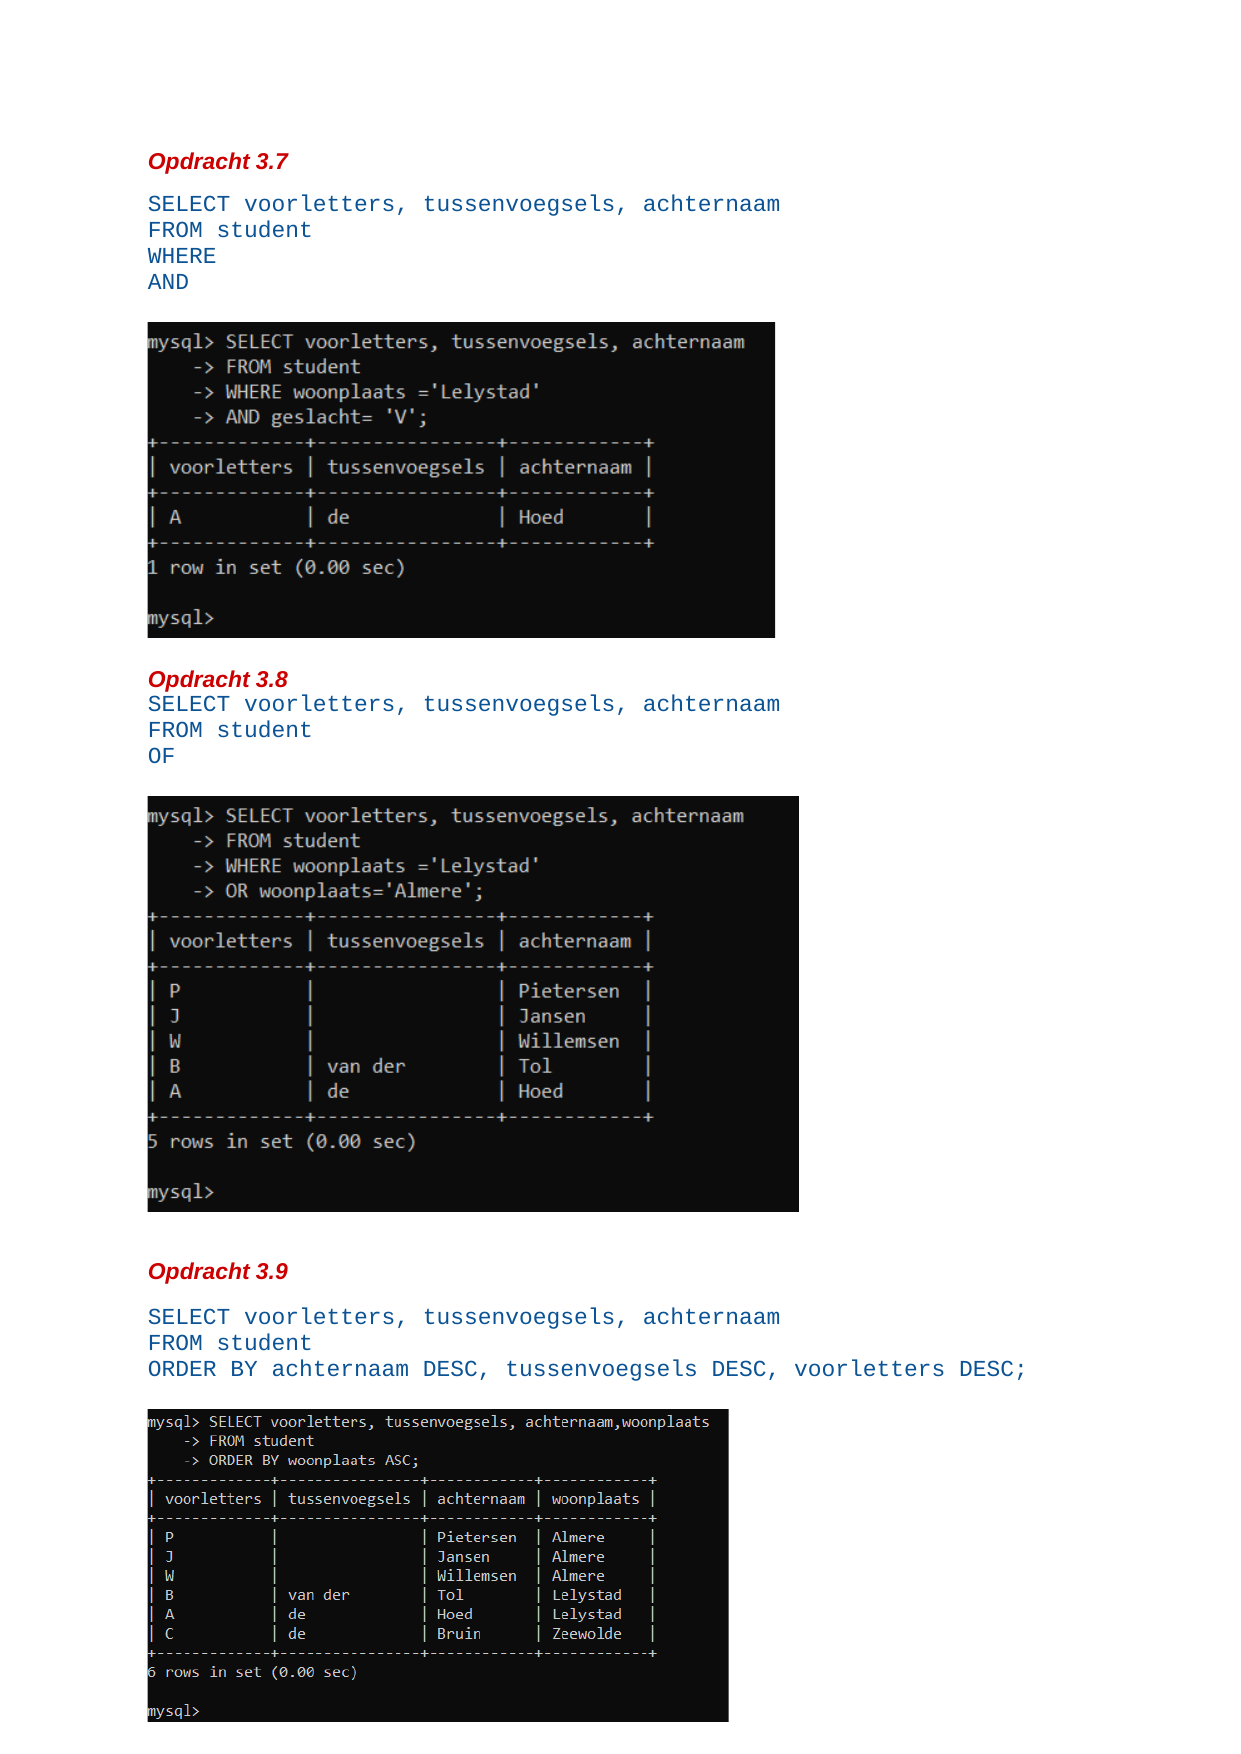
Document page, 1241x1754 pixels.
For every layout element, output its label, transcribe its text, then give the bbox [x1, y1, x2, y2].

text OF [148, 744, 1093, 770]
text Opdracht 3.9 [148, 1258, 1093, 1284]
text SELECT voorletters, tussenvoegsels, achternaam [148, 1305, 1093, 1331]
picture [147, 1409, 729, 1722]
text WHERE [148, 244, 1093, 271]
text AND [148, 271, 1093, 296]
text ORDER BY achternaam DESC, tussenvoegsels DESC, voorletters DESC; [148, 1357, 1093, 1383]
text Opdracht 3.8 [148, 666, 1093, 692]
picture [147, 796, 799, 1212]
picture [147, 322, 776, 638]
text SELECT voorletters, tussenvoegsels, achternaam [148, 193, 1093, 219]
text FROM student [148, 219, 1093, 244]
text SELECT voorletters, tussenvoegsels, achternaam [148, 692, 1093, 718]
text Opdracht 3.7 [148, 148, 1093, 174]
text FROM student [148, 1331, 1093, 1357]
text FROM student [148, 718, 1093, 744]
